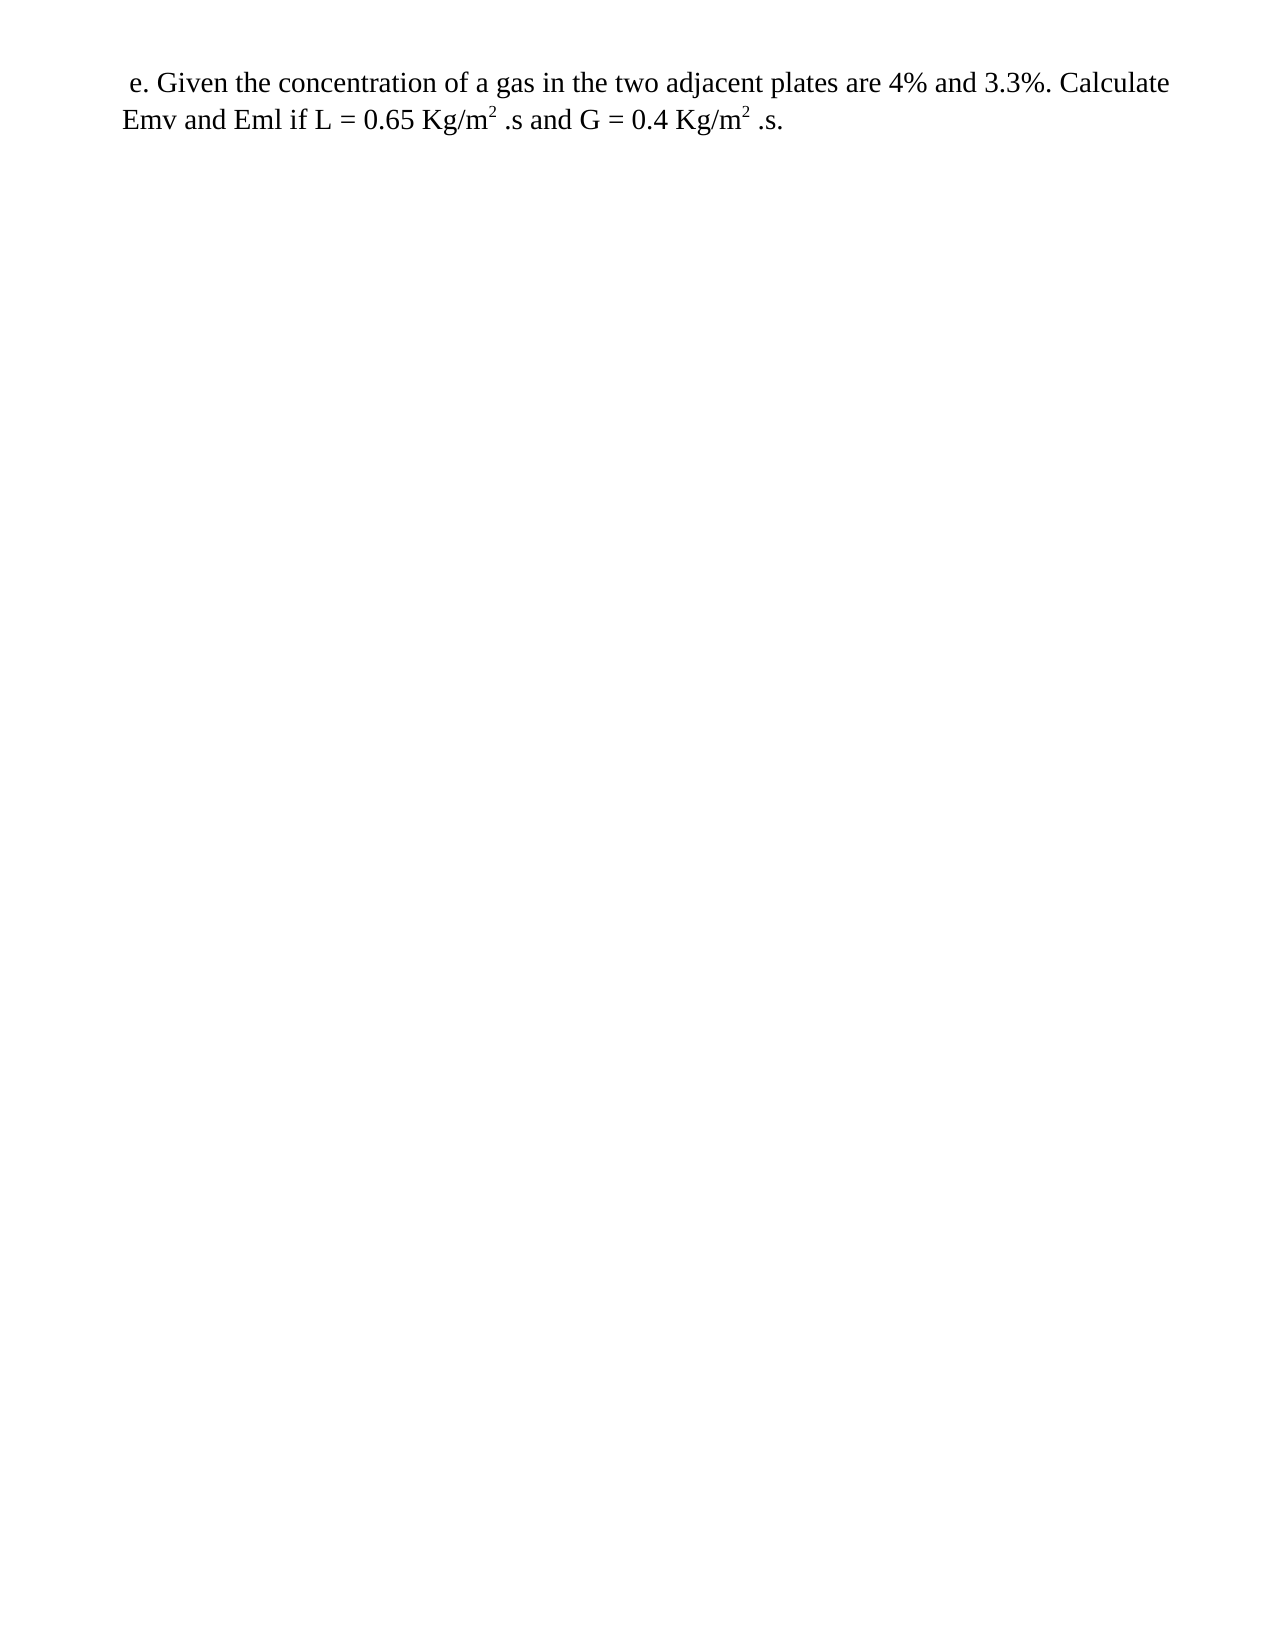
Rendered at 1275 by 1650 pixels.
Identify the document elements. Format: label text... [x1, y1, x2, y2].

text e. Given the concentration of a gas in the two adjacent plates are 4% and 3.3%. Calculate Emv and Eml if L = 0.65 Kg/m2 .s and G = 0.4 Kg/m2 .s. [122, 66, 1181, 135]
